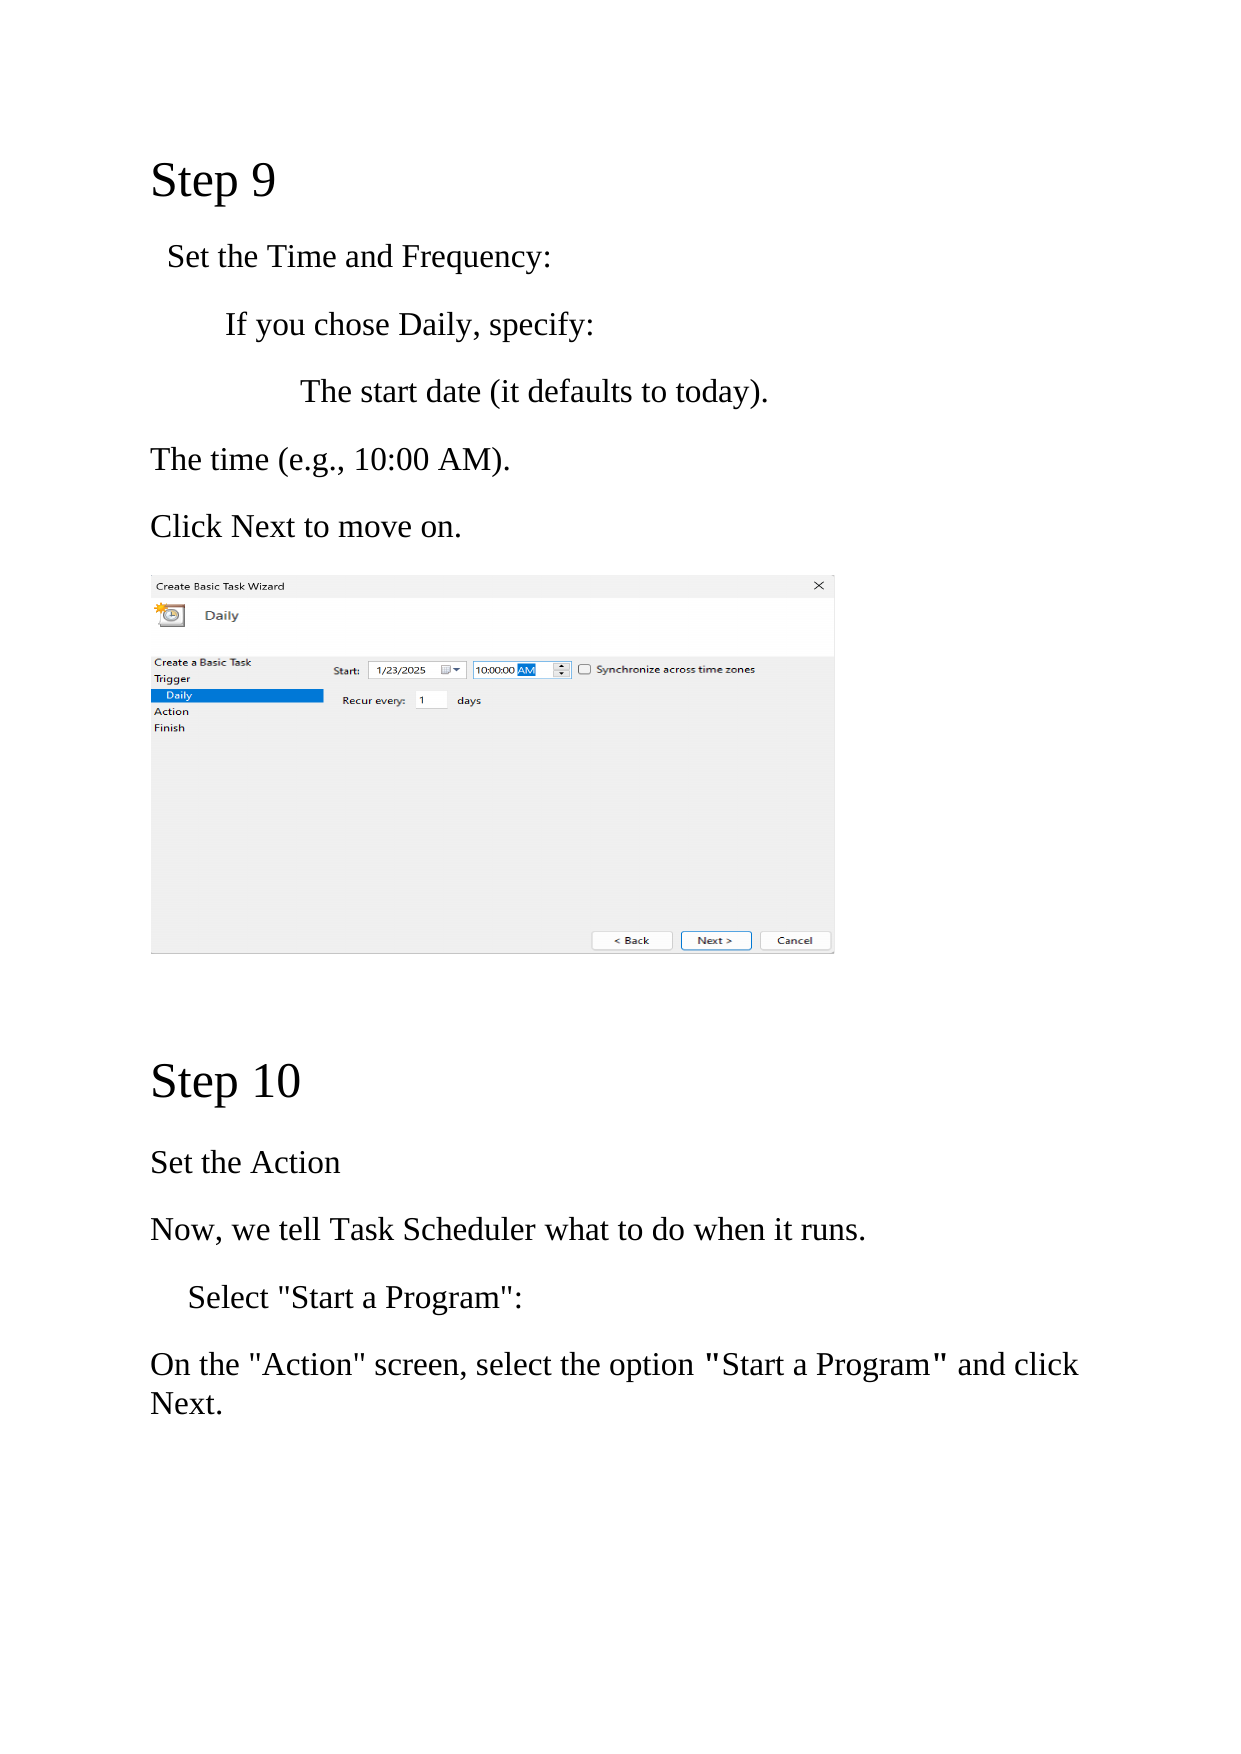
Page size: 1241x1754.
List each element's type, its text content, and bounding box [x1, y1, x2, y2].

text Click Next to move on. [150, 507, 1090, 545]
text The time (e.g., 10:00 AM). [150, 439, 1090, 477]
text If you chose Daily, specify: [225, 304, 1090, 342]
text Step 10 [150, 1051, 1090, 1108]
picture [150, 574, 835, 954]
text Step 9 [150, 150, 1090, 207]
text Now, we tell Task Scheduler what to do when it runs. [150, 1209, 1090, 1248]
text Set the Time and Frequency: [150, 237, 1090, 275]
text Select "Start a Program": [187, 1277, 1090, 1315]
text The start date (it defaults to today). [300, 372, 1090, 410]
text On the "Action" screen, select the option "Start a Program" and click Next. [150, 1344, 1090, 1421]
text Set the Action [150, 1142, 1090, 1180]
